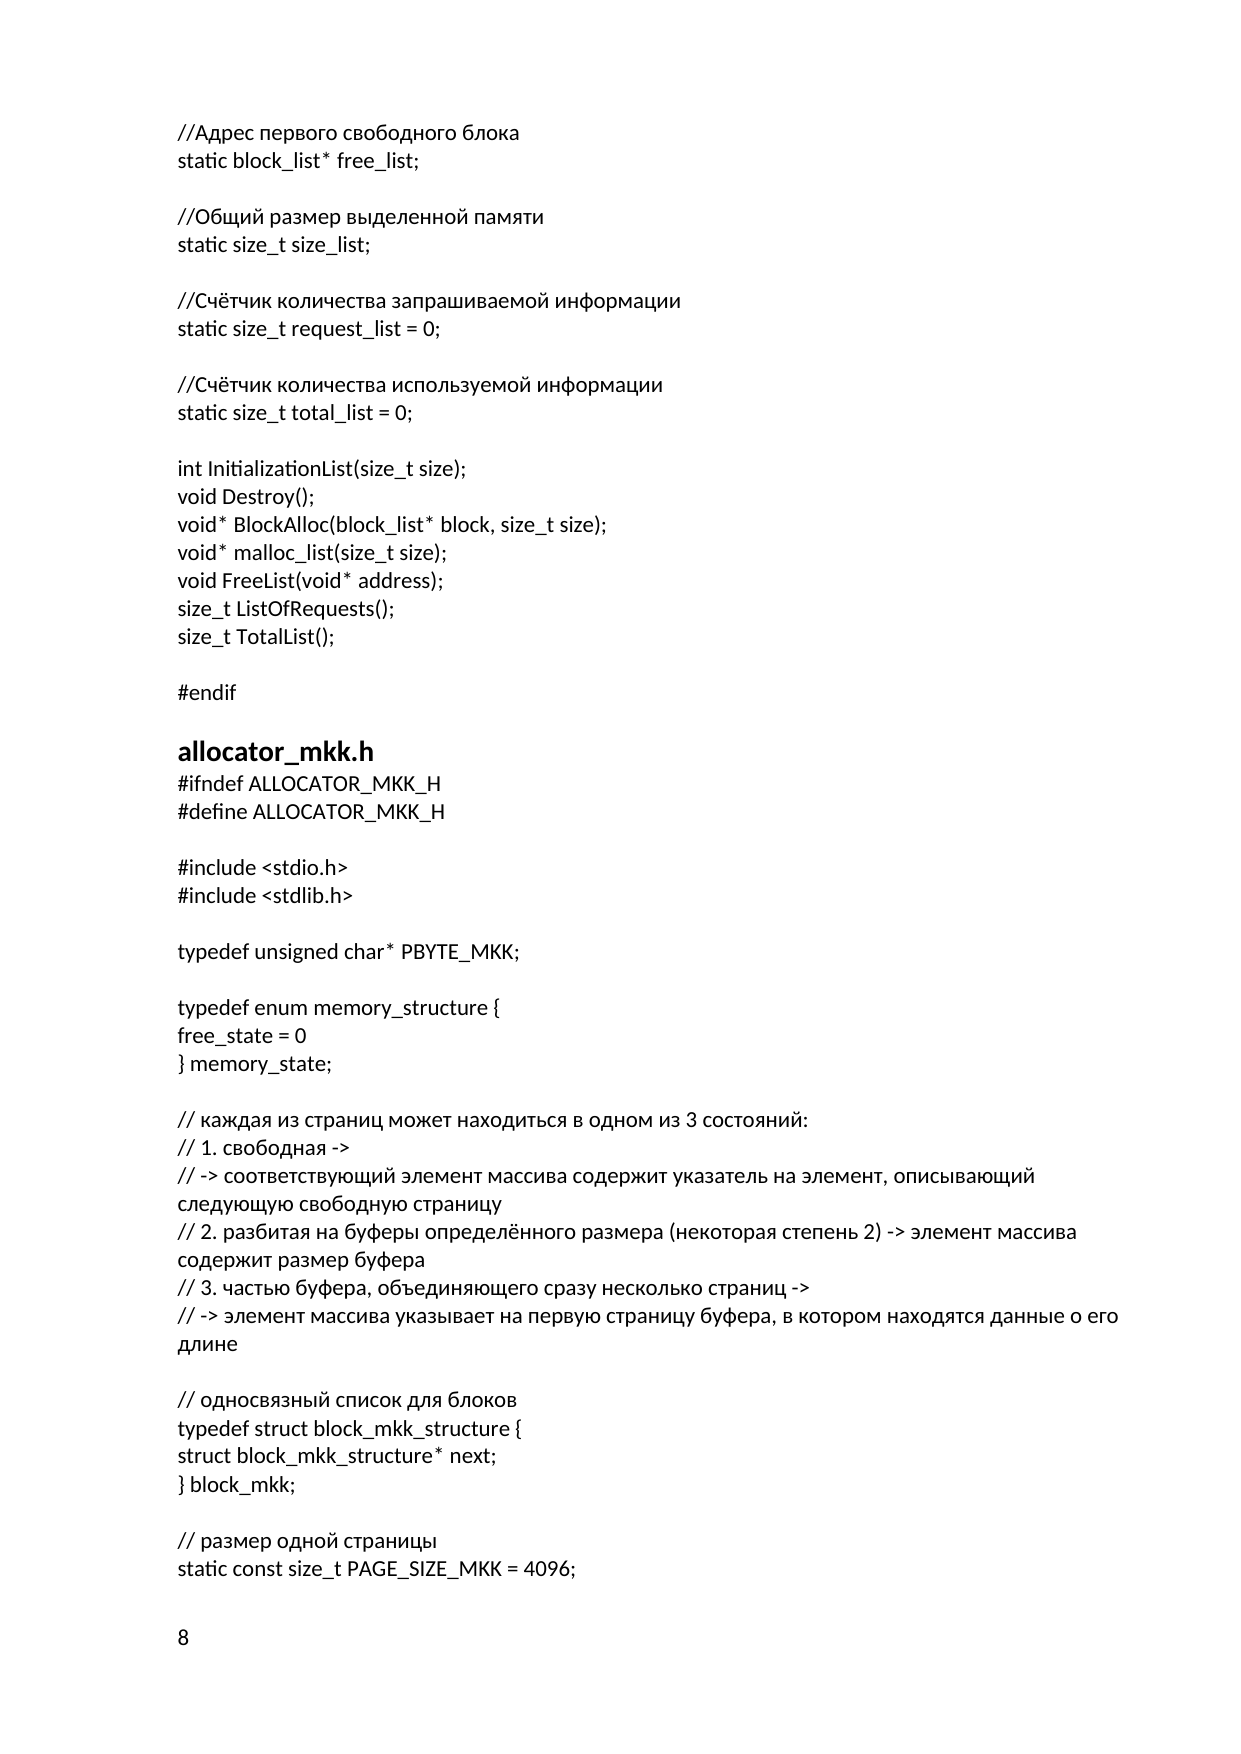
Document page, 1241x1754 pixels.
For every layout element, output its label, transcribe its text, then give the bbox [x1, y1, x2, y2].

text // каждая из страниц может находиться в одном из 3 состояний: [177, 1105, 1152, 1133]
text allocator_mkk.h [177, 733, 1152, 769]
text typedef struct block_mkk_structure { [177, 1414, 1152, 1442]
text typedef enum memory_structure { [177, 993, 1152, 1021]
text #include <stdio.h> [177, 853, 1152, 881]
text static block_list* free_list; [177, 146, 1152, 174]
text typedef unsigned char* PBYTE_MKK; [177, 937, 1152, 965]
text // 1. свободная -> [177, 1133, 1152, 1161]
text // -> элемент массива указывает на первую страницу буфера, в котором находятся данные о его длине [177, 1302, 1152, 1358]
text int InitializationList(size_t size); [177, 454, 1152, 482]
text struct block_mkk_structure* next; [177, 1442, 1152, 1470]
text // односвязный список для блоков [177, 1386, 1152, 1414]
text #include <stdlib.h> [177, 881, 1152, 909]
text //Счётчик количества используемой информации [177, 370, 1152, 398]
text size_t ListOfRequests(); [177, 594, 1152, 622]
text //Адрес первого свободного блока [177, 118, 1152, 146]
text static size_t size_list; [177, 230, 1152, 258]
text } block_mkk; [177, 1470, 1152, 1498]
text #endif [177, 678, 1152, 707]
text #define ALLOCATOR_MKK_H [177, 797, 1152, 825]
text //Счётчик количества запрашиваемой информации [177, 286, 1152, 314]
text free_state = 0 [177, 1021, 1152, 1049]
text static size_t request_list = 0; [177, 314, 1152, 342]
text size_t TotalList(); [177, 622, 1152, 651]
text void* malloc_list(size_t size); [177, 538, 1152, 566]
text static const size_t PAGE_SIZE_MKK = 4096; [177, 1554, 1152, 1582]
text // 2. разбитая на буферы определённого размера (некоторая степень 2) -> элемент массива содержит размер буфера [177, 1217, 1152, 1273]
text // размер одной страницы [177, 1526, 1152, 1554]
text // 3. частью буфера, объединяющего сразу несколько страниц -> [177, 1273, 1152, 1302]
text #ifndef ALLOCATOR_MKK_H [177, 769, 1152, 797]
text static size_t total_list = 0; [177, 398, 1152, 426]
text void* BlockAlloc(block_list* block, size_t size); [177, 510, 1152, 538]
text void Destroy(); [177, 482, 1152, 510]
text //Общий размер выделенной памяти [177, 202, 1152, 230]
text void FreeList(void* address); [177, 566, 1152, 594]
text } memory_state; [177, 1049, 1152, 1077]
text // -> соответствующий элемент массива содержит указатель на элемент, описывающий следующую свободную страницу [177, 1161, 1152, 1217]
